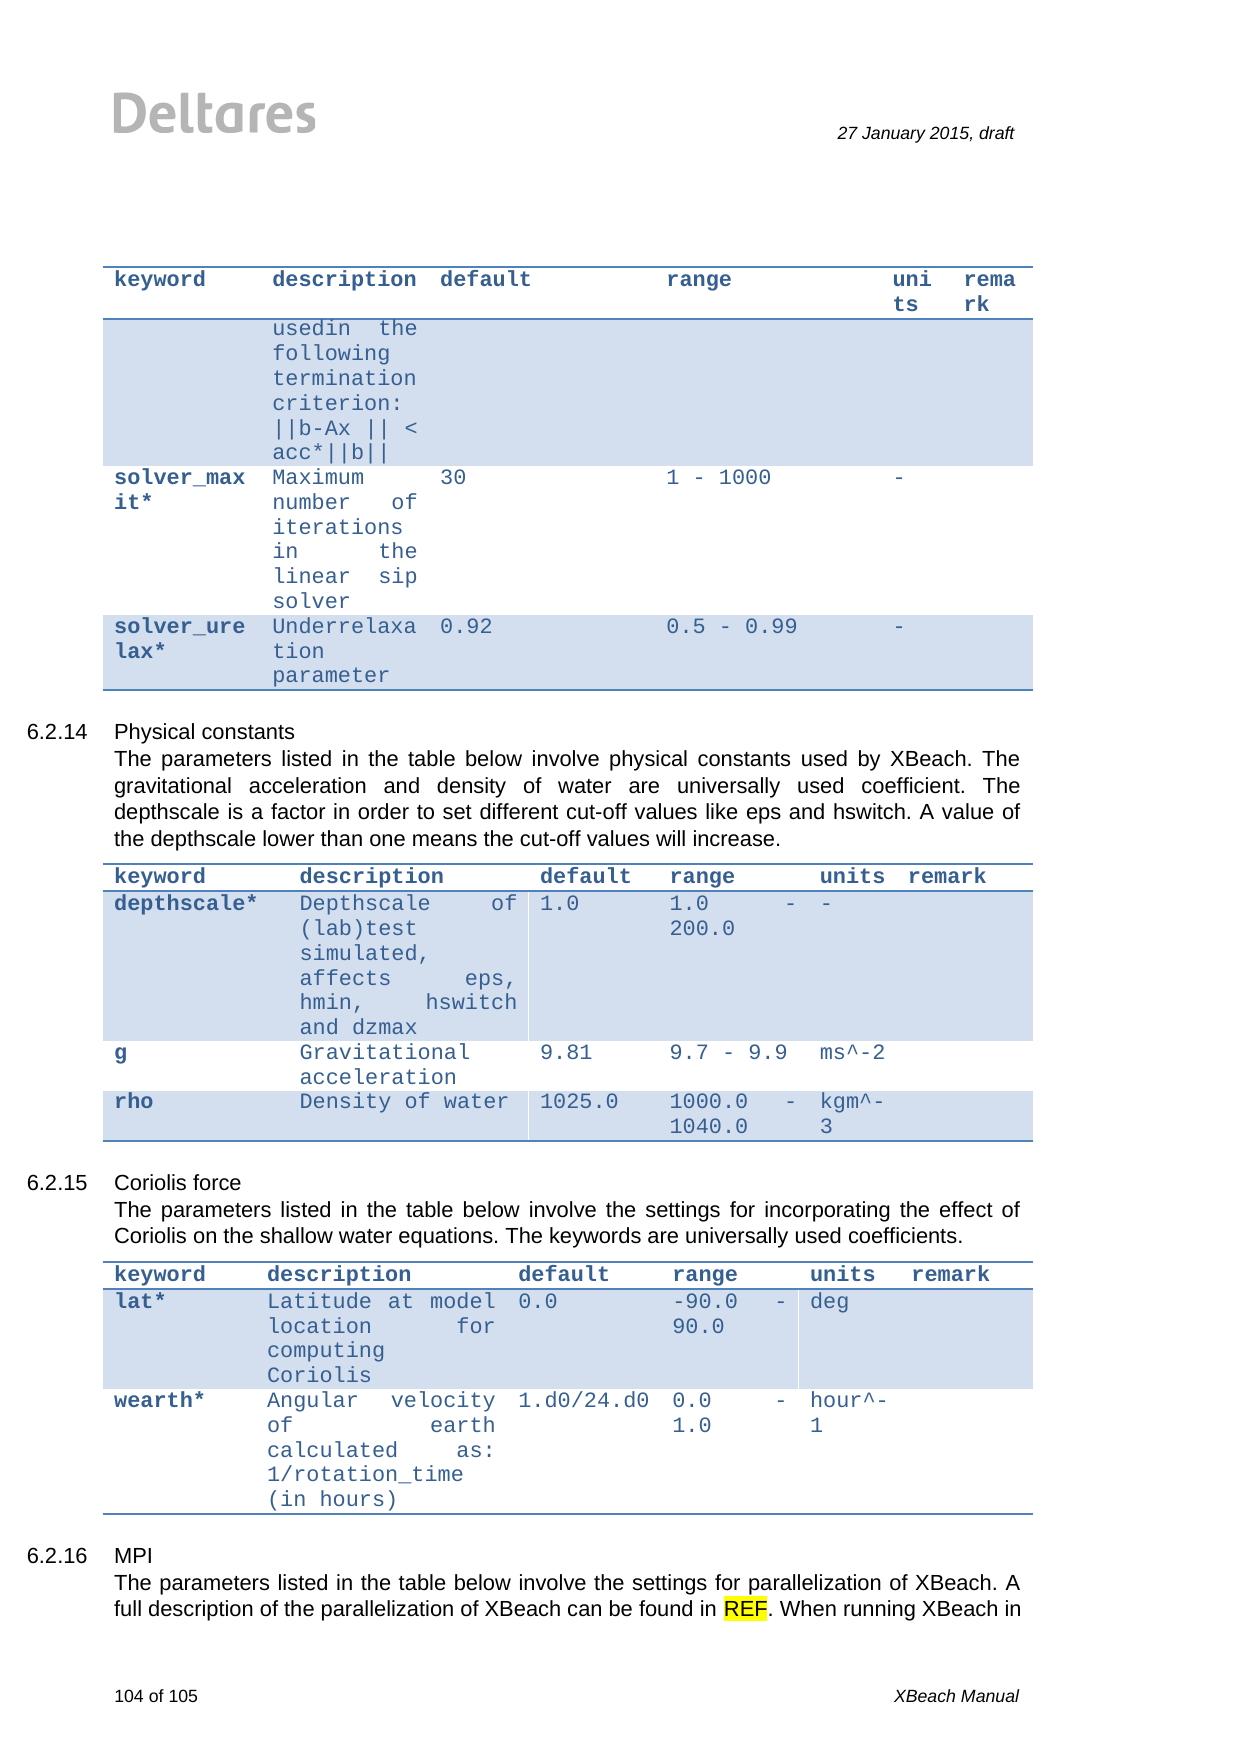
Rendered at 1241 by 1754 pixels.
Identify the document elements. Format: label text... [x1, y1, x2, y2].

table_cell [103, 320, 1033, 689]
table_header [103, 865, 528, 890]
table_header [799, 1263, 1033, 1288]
picture [113, 75, 315, 133]
text The parameters listed in the table below involve the settings for incorporating the effect of Coriolis on the shallow water equations. The keywords are universally used coefficients. [114, 1195, 1022, 1248]
subtitle Physical constants [87, 718, 1022, 744]
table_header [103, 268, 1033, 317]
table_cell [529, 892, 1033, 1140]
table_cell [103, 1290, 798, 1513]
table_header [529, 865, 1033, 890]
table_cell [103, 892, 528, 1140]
subtitle MPI [87, 1542, 1022, 1568]
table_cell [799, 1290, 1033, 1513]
subtitle Coriolis force [87, 1169, 1022, 1195]
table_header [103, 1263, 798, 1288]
text The parameters listed in the table below involve physical constants used by XBeach. The gravitational acceleration and density of water are universally used coefficient. The depthscale is a factor in order to set different cut-off values like eps and hswitch. A value of the depthscale lower than one means the cut-off values will increase. [114, 744, 1022, 851]
